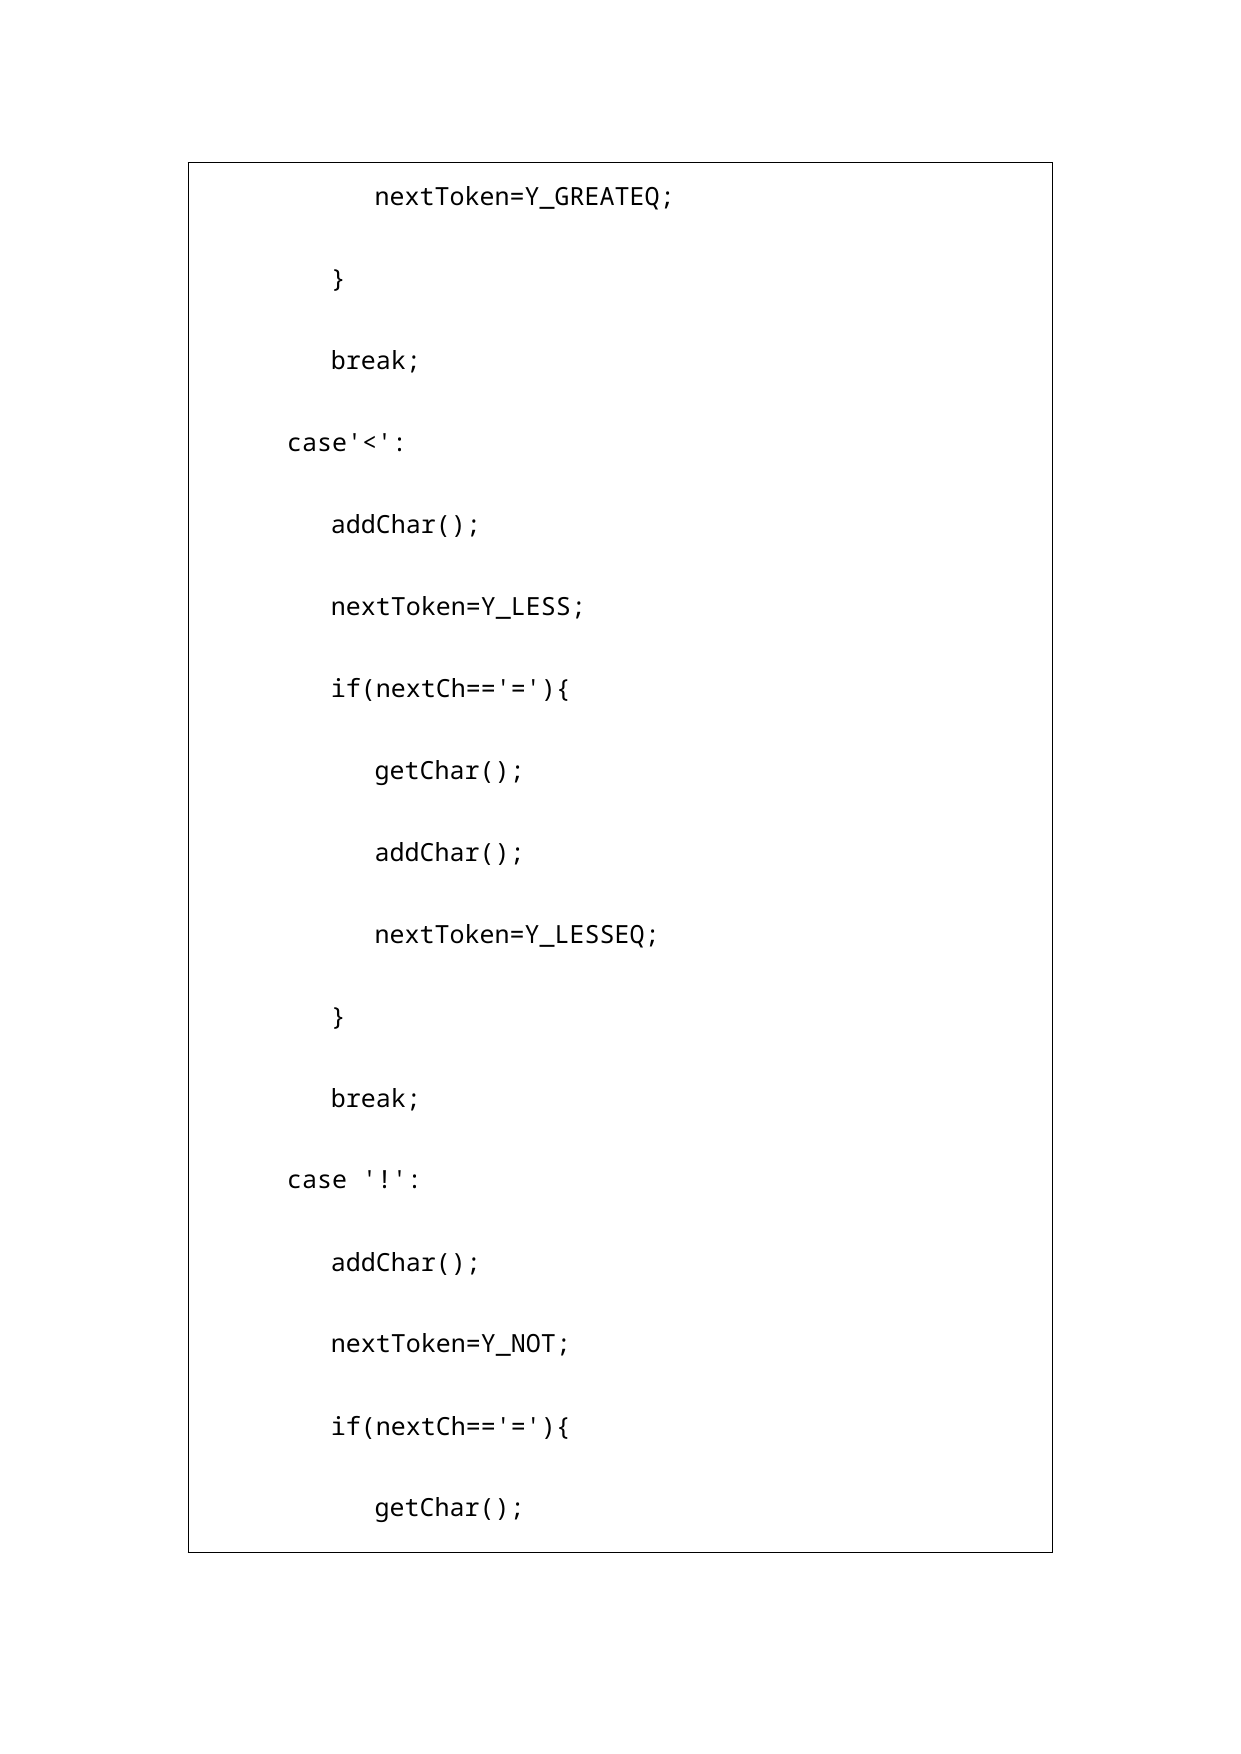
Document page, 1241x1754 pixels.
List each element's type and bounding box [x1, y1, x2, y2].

table_header [189, 163, 1052, 1552]
